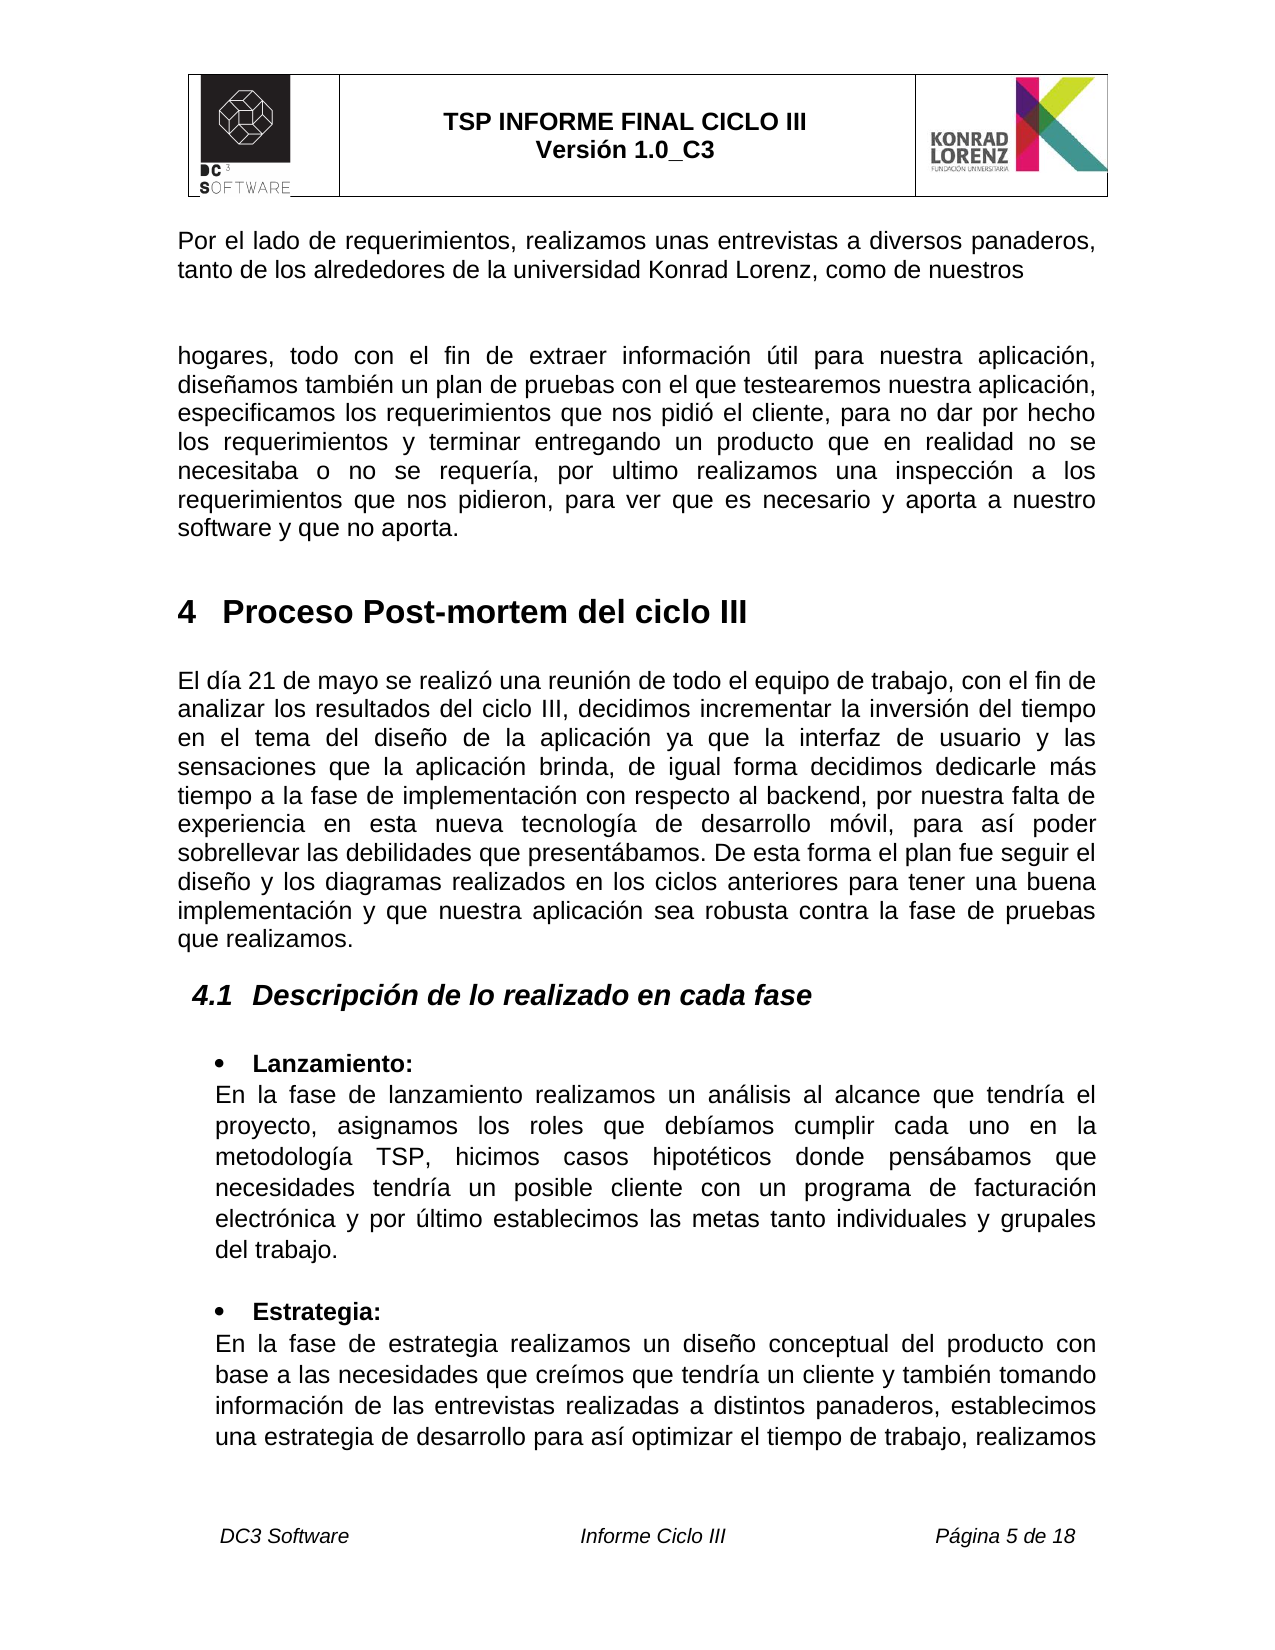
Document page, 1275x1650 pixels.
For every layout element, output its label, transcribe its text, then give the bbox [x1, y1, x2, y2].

list Estrategia: [215, 1297, 1098, 1326]
picture [926, 75, 1108, 173]
text hogares, todo con el fin de extraer información útil para nuestra aplicación, diseñamos también un plan de pruebas con el que testearemos nuestra aplicación, especificamos los requerimientos que nos pidió el cliente, para no dar por hecho los requerimientos y terminar entregando un producto que en realidad no se necesitaba o no se requería, por ultimo realizamos una inspección a los requerimientos que nos pidieron, para ver que es necesario y aporta a nuestro software y que no aporta. [177, 341, 1098, 542]
subtitle Descripción de lo realizado en cada fase [192, 978, 1098, 1012]
text Por el lado de requerimientos, realizamos unas entrevistas a diversos panaderos, tanto de los alrededores de la universidad Konrad Lorenz, como de nuestros [177, 226, 1098, 283]
subtitle Proceso Post-mortem del ciclo III [177, 592, 1098, 631]
text En la fase de lanzamiento realizamos un análisis al alcance que tendría el proyecto, asignamos los roles que debíamos cumplir cada uno en la metodología TSP, hicimos casos hipotéticos donde pensábamos que necesidades tendría un posible cliente con un programa de facturación electrónica y por último establecimos las metas tanto individuales y grupales del trabajo. [215, 1080, 1098, 1264]
text El día 21 de mayo se realizó una reunión de todo el equipo de trabajo, con el fin de analizar los resultados del ciclo III, decidimos incrementar la inversión del tiempo en el tema del diseño de la aplicación ya que la interfaz de usuario y las sensaciones que la aplicación brinda, de igual forma decidimos dedicarle más tiempo a la fase de implementación con respecto al backend, por nuestra falta de experiencia en esta nueva tecnología de desarrollo móvil, para así poder sobrellevar las debilidades que presentábamos. De esta forma el plan fue seguir el diseño y los diagramas realizados en los ciclos anteriores para tener una buena implementación y que nuestra aplicación sea robusta contra la fase de pruebas que realizamos. [177, 666, 1098, 953]
picture [200, 75, 291, 197]
list Lanzamiento: [215, 1049, 1098, 1078]
